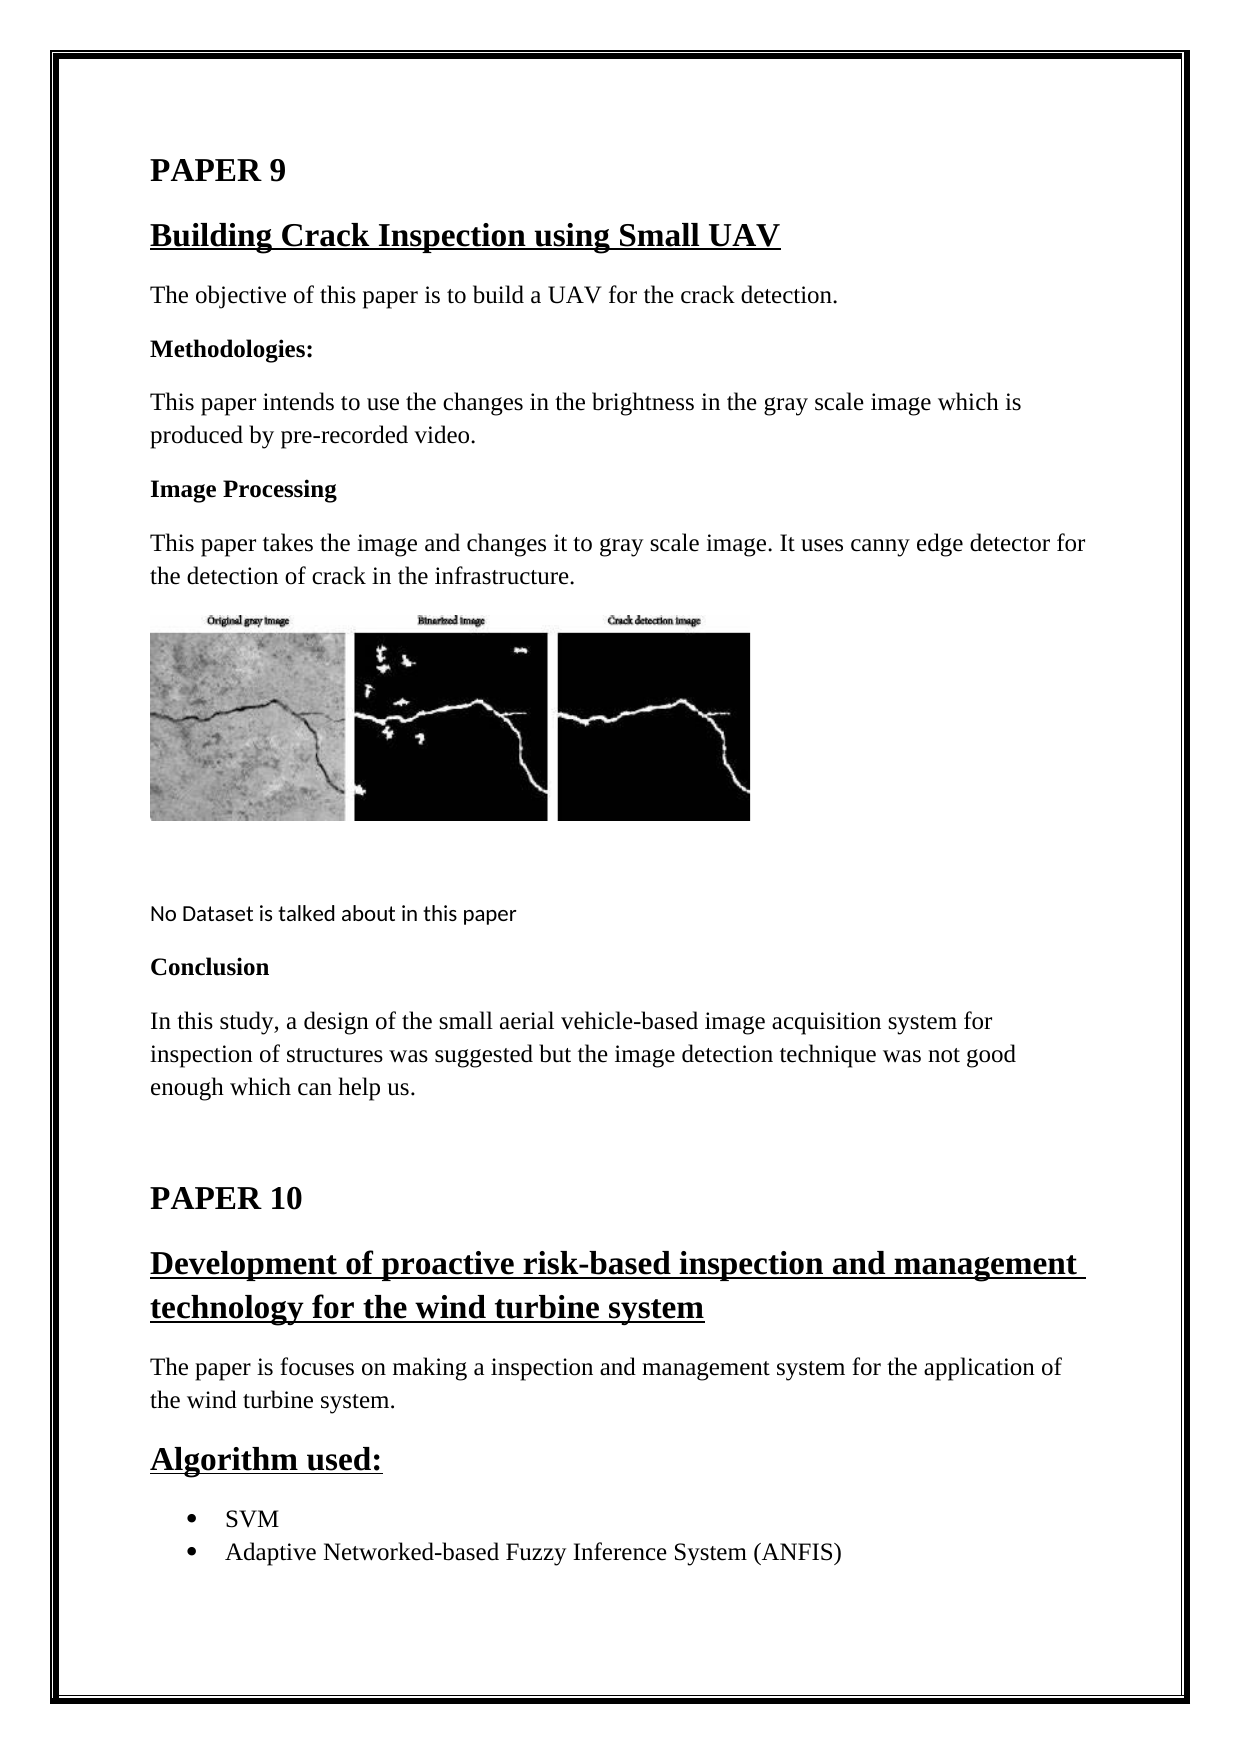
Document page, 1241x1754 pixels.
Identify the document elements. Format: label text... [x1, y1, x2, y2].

text PAPER 10 [150, 1179, 1090, 1217]
list Adaptive Networked-based Fuzzy Inference System (ANFIS) [187, 1537, 1090, 1566]
text PAPER 9 [150, 150, 1090, 188]
text The paper is focuses on making a inspection and management system for the application of the wind turbine system. [150, 1352, 1090, 1414]
text The objective of this paper is to build a UAV for the crack detection. [150, 280, 1090, 308]
text Methodologies: [150, 334, 1090, 362]
text No Dataset is talked about in this paper [150, 899, 1090, 927]
text Algorithm used: [150, 1439, 1090, 1478]
picture [150, 615, 751, 821]
list SVM [187, 1504, 1090, 1533]
text Development of proactive risk-based inspection and management technology for the wind turbine system [150, 1243, 1090, 1326]
text This paper intends to use the changes in the brightness in the gray scale image which is produced by pre-recorded video. [150, 387, 1090, 449]
text This paper takes the image and changes it to gray scale image. It uses canny edge detector for the detection of crack in the infrastructure. [150, 528, 1090, 590]
text In this study, a design of the small aerial vehicle-based image acquisition system for inspection of structures was suggested but the image detection technique was not good enough which can help us. [150, 1006, 1090, 1101]
text Conclusion [150, 952, 1090, 981]
text Image Processing [150, 474, 1090, 503]
text Building Crack Inspection using Small UAV [150, 215, 1090, 253]
